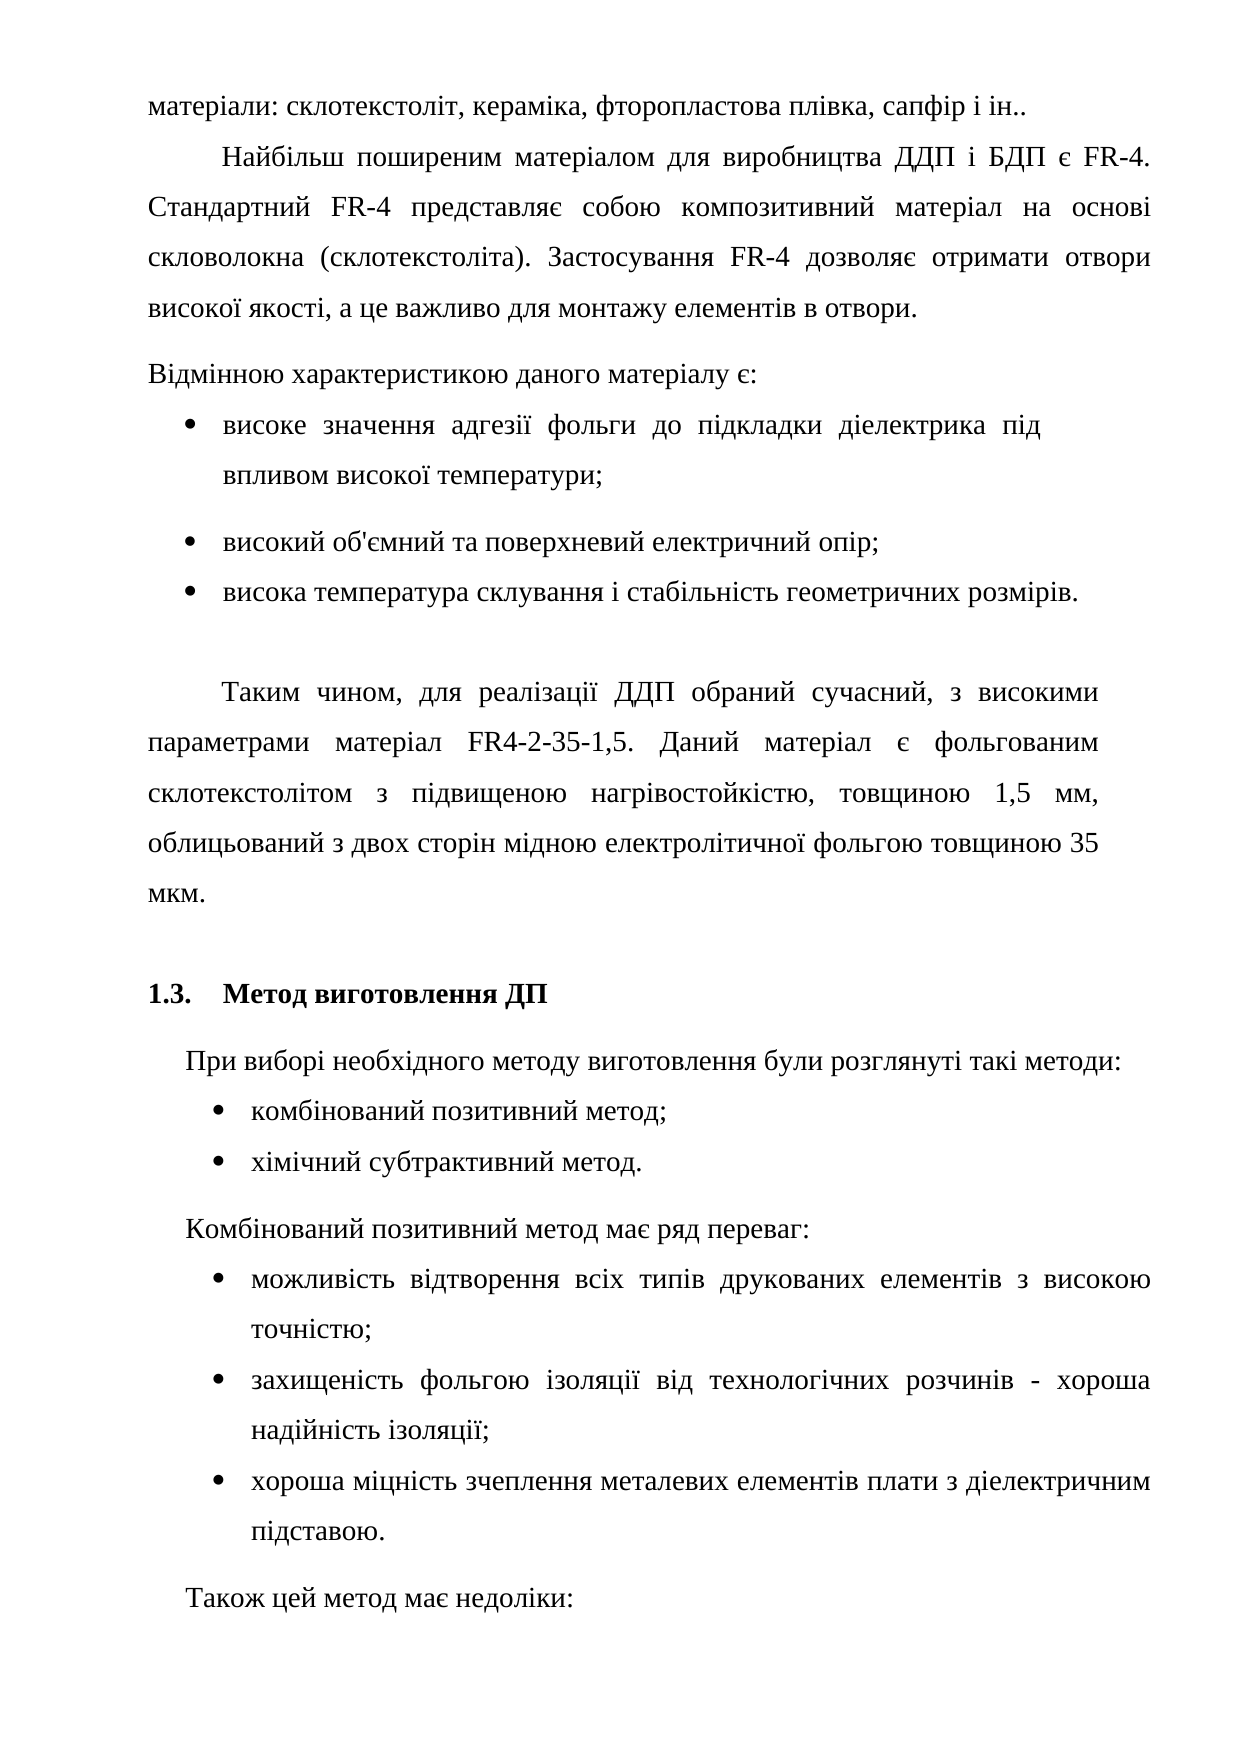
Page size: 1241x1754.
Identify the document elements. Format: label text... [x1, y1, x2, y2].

list хороша міцність зчеплення металевих елементів плати з діелектричним підставою. [213, 1463, 1152, 1547]
list захищеність фольгою ізоляції від технологічних розчинів - хороша надійність ізоляції; [213, 1362, 1152, 1446]
list комбінований позитивний метод; [213, 1093, 1152, 1127]
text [148, 88, 1152, 122]
text При виборі необхідного методу виготовлення були розглянуті такі методи: [148, 1043, 1152, 1077]
list можливість відтворення всіх типів друкованих елементів з високою точністю; [213, 1261, 1152, 1345]
list висока температура склування і стабільність геометричних розмірів. [185, 574, 1152, 608]
text Найбільш поширеним матеріалом для виробництва ДДП і БДП є FR-4. Стандартний FR-4 представляє собою композитивний матеріал на основі скловолокна (склотекстоліта). Застосування FR-4 дозволяє отримати отвори високої якості, а це важливо для монтажу елементів в отвори. [148, 139, 1152, 323]
list хімічний субтрактивний метод. [213, 1144, 1152, 1177]
text Таким чином, для реалізації ДДП обраний сучасний, з високими параметрами матеріал FR4-2-35-1,5. Даний матеріал є фольгованим склотекстолітом з підвищеною нагрівостойкістю, товщиною 1,5 мм, облицьований з двох сторін мідною електролітичної фольгою товщиною 35 мкм. [148, 674, 1099, 909]
text Відмінною характеристикою даного матеріалу є: [148, 357, 1152, 390]
list високе значення адгезії фольги до підкладки діелектрика під впливом високої температури; [185, 407, 1041, 491]
text Комбінований позитивний метод має ряд переваг: [148, 1211, 1152, 1244]
list Метод виготовлення ДП [148, 976, 1152, 1010]
list високий об'ємний та поверхневий електричний опір; [185, 524, 1152, 557]
text Також цей метод має недоліки: [148, 1580, 1152, 1614]
